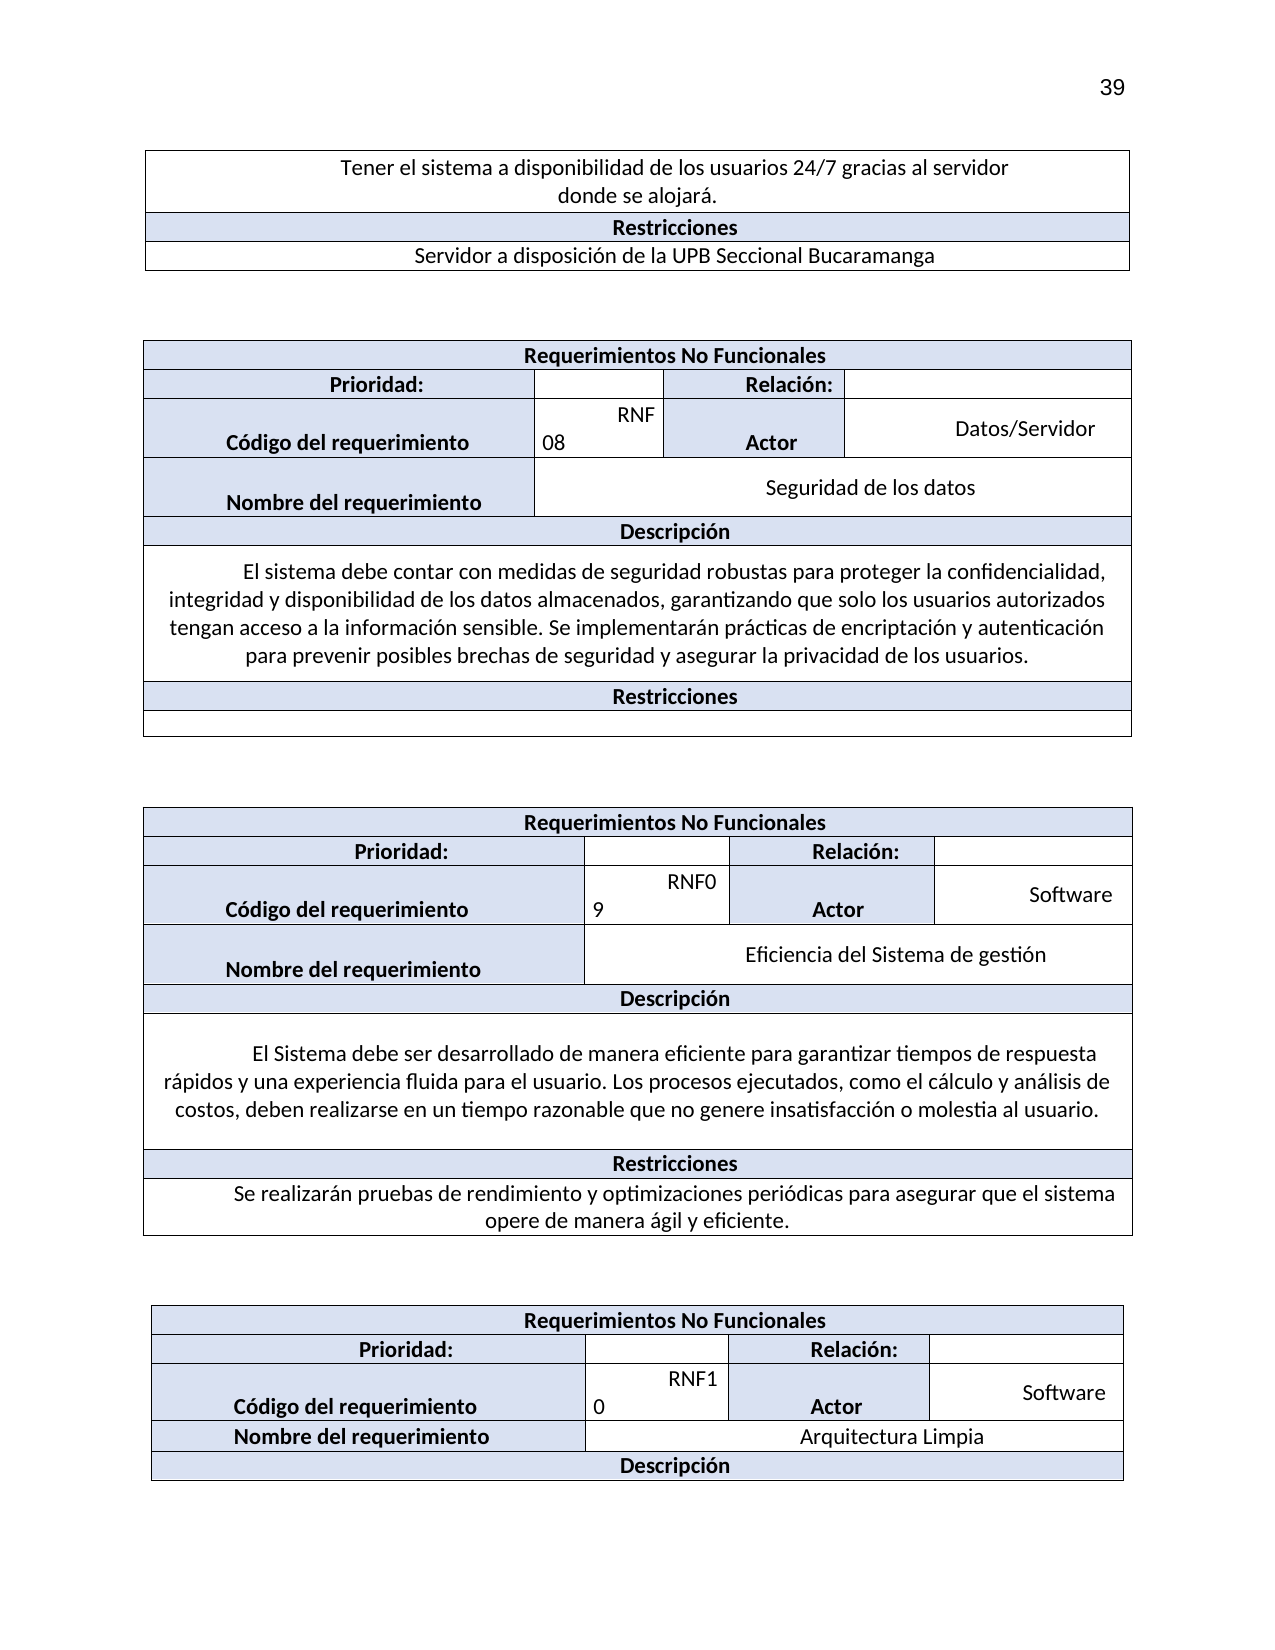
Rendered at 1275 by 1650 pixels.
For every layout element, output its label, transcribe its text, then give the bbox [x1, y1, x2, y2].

table_cell El Sistema debe ser desarrollado de manera eficiente para garantizar tiempos de respuesta rápidos y una experiencia fluida para el usuario. Los procesos ejecutados, como el cálculo y análisis de costos, deben realizarse en un tiempo razonable que no genere insatisfacción o molestia al usuario. [144, 1014, 1132, 1148]
table_cell Restricciones [144, 682, 1131, 710]
table_cell Actor [730, 866, 934, 923]
table_cell Prioridad: [152, 1335, 585, 1363]
table_cell RNF09 [585, 866, 729, 923]
table_cell RNF08 [535, 399, 663, 457]
table_cell Restricciones [144, 1150, 1132, 1178]
table_cell Servidor a disposición de la UPB Seccional Bucaramanga [146, 242, 1129, 270]
table_header Requerimientos No Funcionales [144, 808, 1132, 836]
table_cell Prioridad: [144, 370, 534, 398]
table_cell Relación: [730, 837, 934, 865]
table_cell Código del requerimiento [144, 399, 534, 457]
table_cell El sistema debe contar con medidas de seguridad robustas para proteger la confidencialidad, integridad y disponibilidad de los datos almacenados, garantizando que solo los usuarios autorizados tengan acceso a la información sensible. Se implementarán prácticas de encriptación y autenticación para prevenir posibles brechas de seguridad y asegurar la privacidad de los usuarios. [144, 546, 1131, 681]
table_cell Descripción [144, 517, 1131, 545]
table_cell Software [930, 1364, 1123, 1420]
table_cell Código del requerimiento [144, 866, 584, 923]
table_cell Se realizarán pruebas de rendimiento y optimizaciones periódicas para asegurar que el sistema opere de manera ágil y eficiente. [144, 1179, 1132, 1235]
table_cell Tener el sistema a disponibilidad de los usuarios 24/7 gracias al servidor donde se alojará. [146, 151, 1129, 212]
table_cell [935, 837, 1132, 865]
table_cell [930, 1335, 1123, 1363]
table_cell Nombre del requerimiento [152, 1421, 585, 1451]
table_cell Código del requerimiento [152, 1364, 585, 1420]
table_cell [845, 370, 1131, 398]
table_cell Actor [729, 1364, 929, 1420]
table_header Requerimientos No Funcionales [144, 341, 1131, 369]
table_cell RNF10 [586, 1364, 728, 1420]
table_cell Descripción [152, 1452, 1123, 1479]
table_cell Nombre del requerimiento [144, 458, 534, 516]
table_cell Prioridad: [144, 837, 584, 865]
table_cell [585, 837, 729, 865]
table_cell Software [935, 866, 1132, 923]
table_header Requerimientos No Funcionales [152, 1306, 1123, 1334]
table_cell Nombre del requerimiento [144, 925, 584, 983]
table_cell Restricciones [146, 213, 1129, 241]
table_cell Relación: [664, 370, 844, 398]
table_cell Actor [664, 399, 844, 457]
table_cell Eficiencia del Sistema de gestión [585, 925, 1132, 983]
table_cell Arquitectura Limpia [586, 1421, 1123, 1451]
table_cell Datos/Servidor [845, 399, 1131, 457]
table_cell [144, 711, 1131, 736]
table_cell [586, 1335, 728, 1363]
table_cell Descripción [144, 985, 1132, 1012]
table_cell Seguridad de los datos [535, 458, 1131, 516]
table_cell [535, 370, 663, 398]
table_cell Relación: [729, 1335, 929, 1363]
